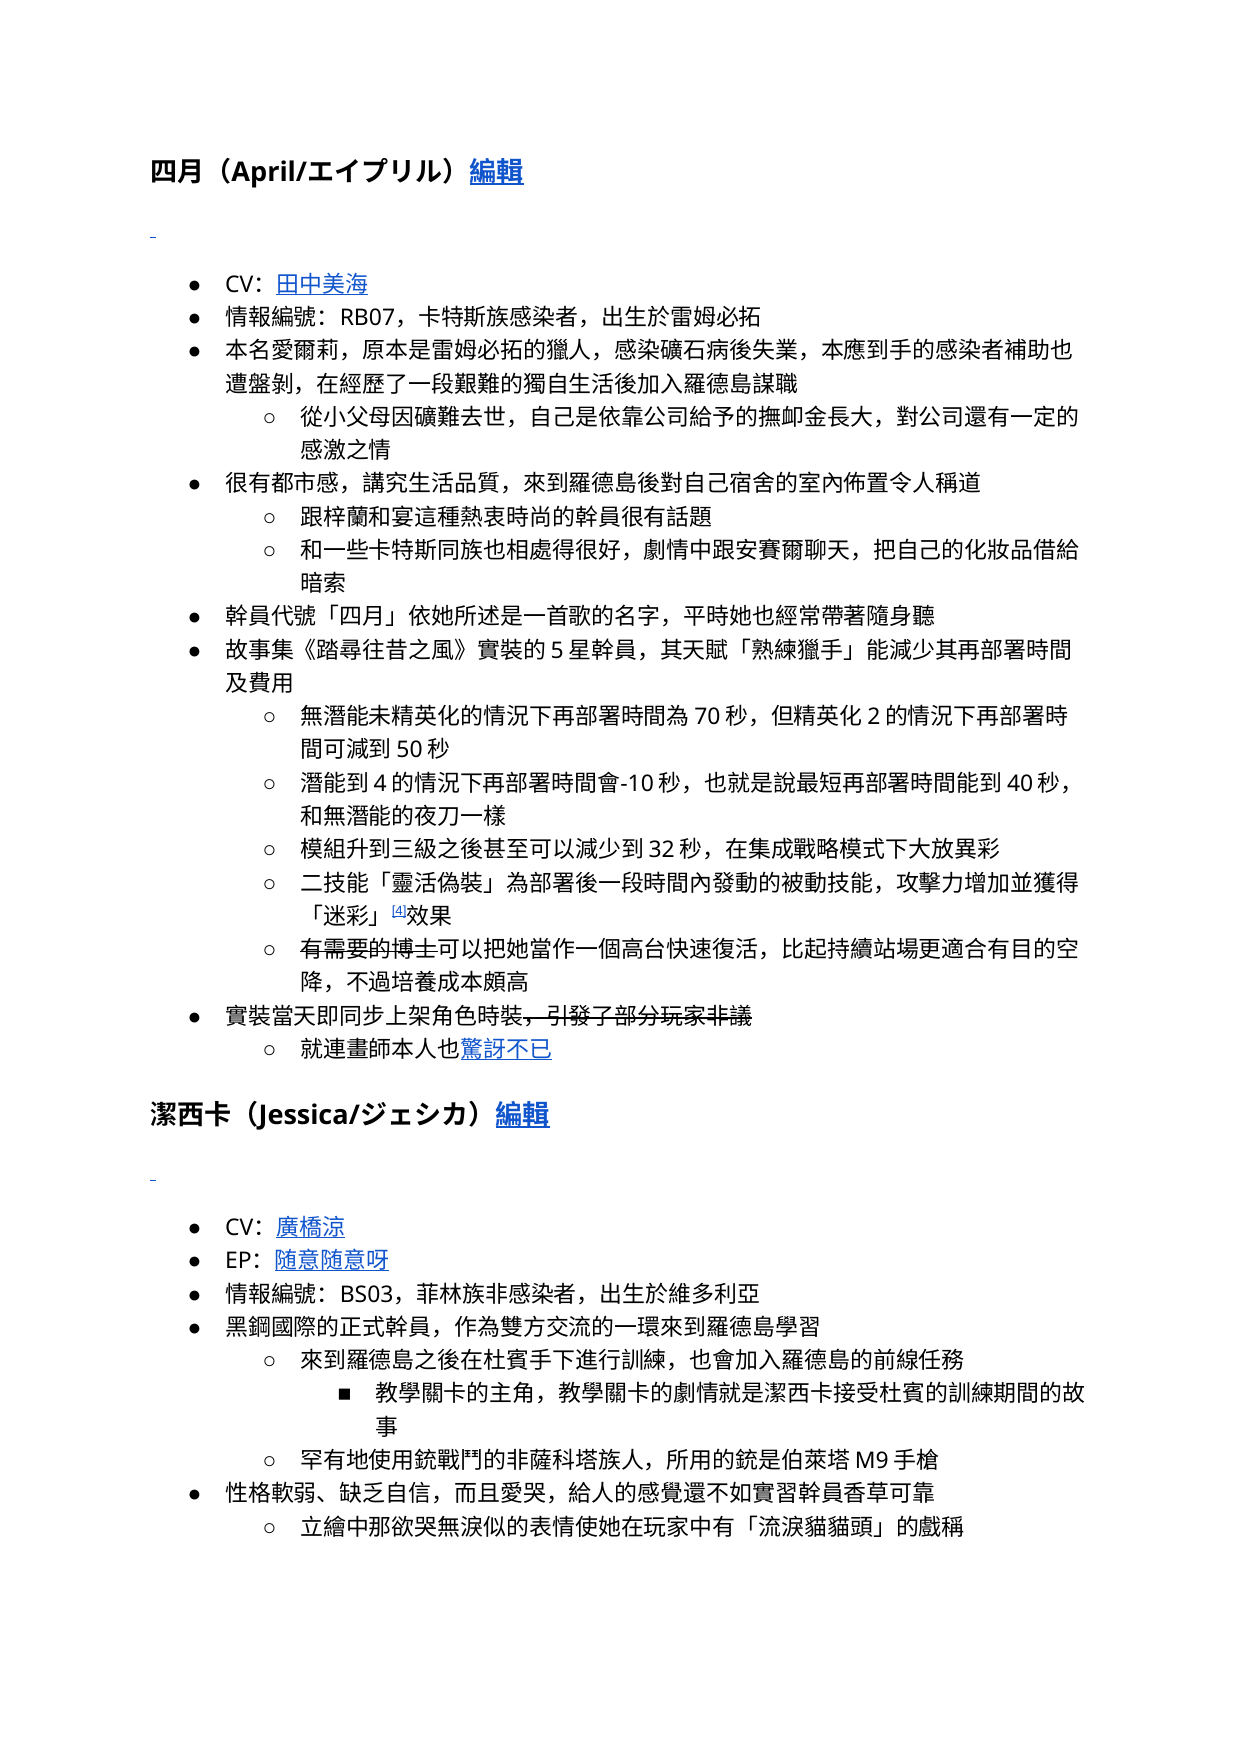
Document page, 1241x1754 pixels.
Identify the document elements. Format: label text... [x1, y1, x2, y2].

list 和一些卡特斯同族也相處得很好，劇情中跟安賽爾聊天，把自己的化妝品借給暗索 [262, 532, 1090, 598]
list 來到羅德島之後在杜賓手下進行訓練，也會加入羅德島的前線任務 [262, 1342, 1090, 1375]
list 教學關卡的主角，教學關卡的劇情就是潔西卡接受杜賓的訓練期間的故事 [337, 1375, 1090, 1442]
list 性格軟弱、缺乏自信，而且愛哭，給人的感覺還不如實習幹員香草可靠 [187, 1475, 1090, 1508]
list CV：廣橋涼 [187, 1209, 1090, 1242]
list 情報編號：BS03，菲林族非感染者，出生於維多利亞 [187, 1276, 1090, 1309]
list 二技能「靈活偽裝」為部署後一段時間內發動的被動技能，攻擊力增加並獲得「迷彩」[4]效果 [262, 864, 1090, 931]
list 模組升到三級之後甚至可以減少到32秒，在集成戰略模式下大放異彩 [262, 831, 1090, 864]
list 潛能到4的情況下再部署時間會-10秒，也就是說最短再部署時間能到40秒，和無潛能的夜刀一樣 [262, 765, 1090, 831]
list 無潛能未精英化的情況下再部署時間為70秒，但精英化2的情況下再部署時間可減到50秒 [262, 698, 1090, 765]
list 有需要的博士可以把她當作一個高台快速復活，比起持續站場更適合有目的空降，不過培養成本頗高 [262, 931, 1090, 997]
list 立繪中那欲哭無淚似的表情使她在玩家中有「流淚貓貓頭」的戲稱 [262, 1508, 1090, 1542]
list 實裝當天即同步上架角色時裝，引發了部分玩家非議 [187, 997, 1090, 1031]
list 從小父母因礦難去世，自己是依靠公司給予的撫卹金長大，對公司還有一定的感激之情 [262, 399, 1090, 465]
list 黑鋼國際的正式幹員，作為雙方交流的一環來到羅德島學習 [187, 1309, 1090, 1342]
subtitle 四月（April/エイプリル）編輯 [150, 150, 1090, 189]
list CV：田中美海 [187, 266, 1090, 299]
list 罕有地使用銃戰鬥的非薩科塔族人，所用的銃是伯萊塔M9手槍 [262, 1442, 1090, 1475]
list 幹員代號「四月」依她所述是一首歌的名字，平時她也經常帶著隨身聽 [187, 598, 1090, 631]
list 本名愛爾莉，原本是雷姆必拓的獵人，感染礦石病後失業，本應到手的感染者補助也遭盤剝，在經歷了一段艱難的獨自生活後加入羅德島謀職 [187, 332, 1090, 399]
list EP：随意随意呀 [187, 1242, 1090, 1276]
list 情報編號：RB07，卡特斯族感染者，出生於雷姆必拓 [187, 299, 1090, 332]
list 故事集《踏尋往昔之風》實裝的5星幹員，其天賦「熟練獵手」能減少其再部署時間及費用 [187, 631, 1090, 698]
subtitle 潔西卡（Jessica/ジェシカ）編輯 [150, 1093, 1090, 1132]
list 很有都市感，講究生活品質，來到羅德島後對自己宿舍的室內佈置令人稱道 [187, 465, 1090, 498]
list 就連畫師本人也驚訝不已 [262, 1031, 1090, 1064]
list 跟梓蘭和宴這種熱衷時尚的幹員很有話題 [262, 498, 1090, 532]
